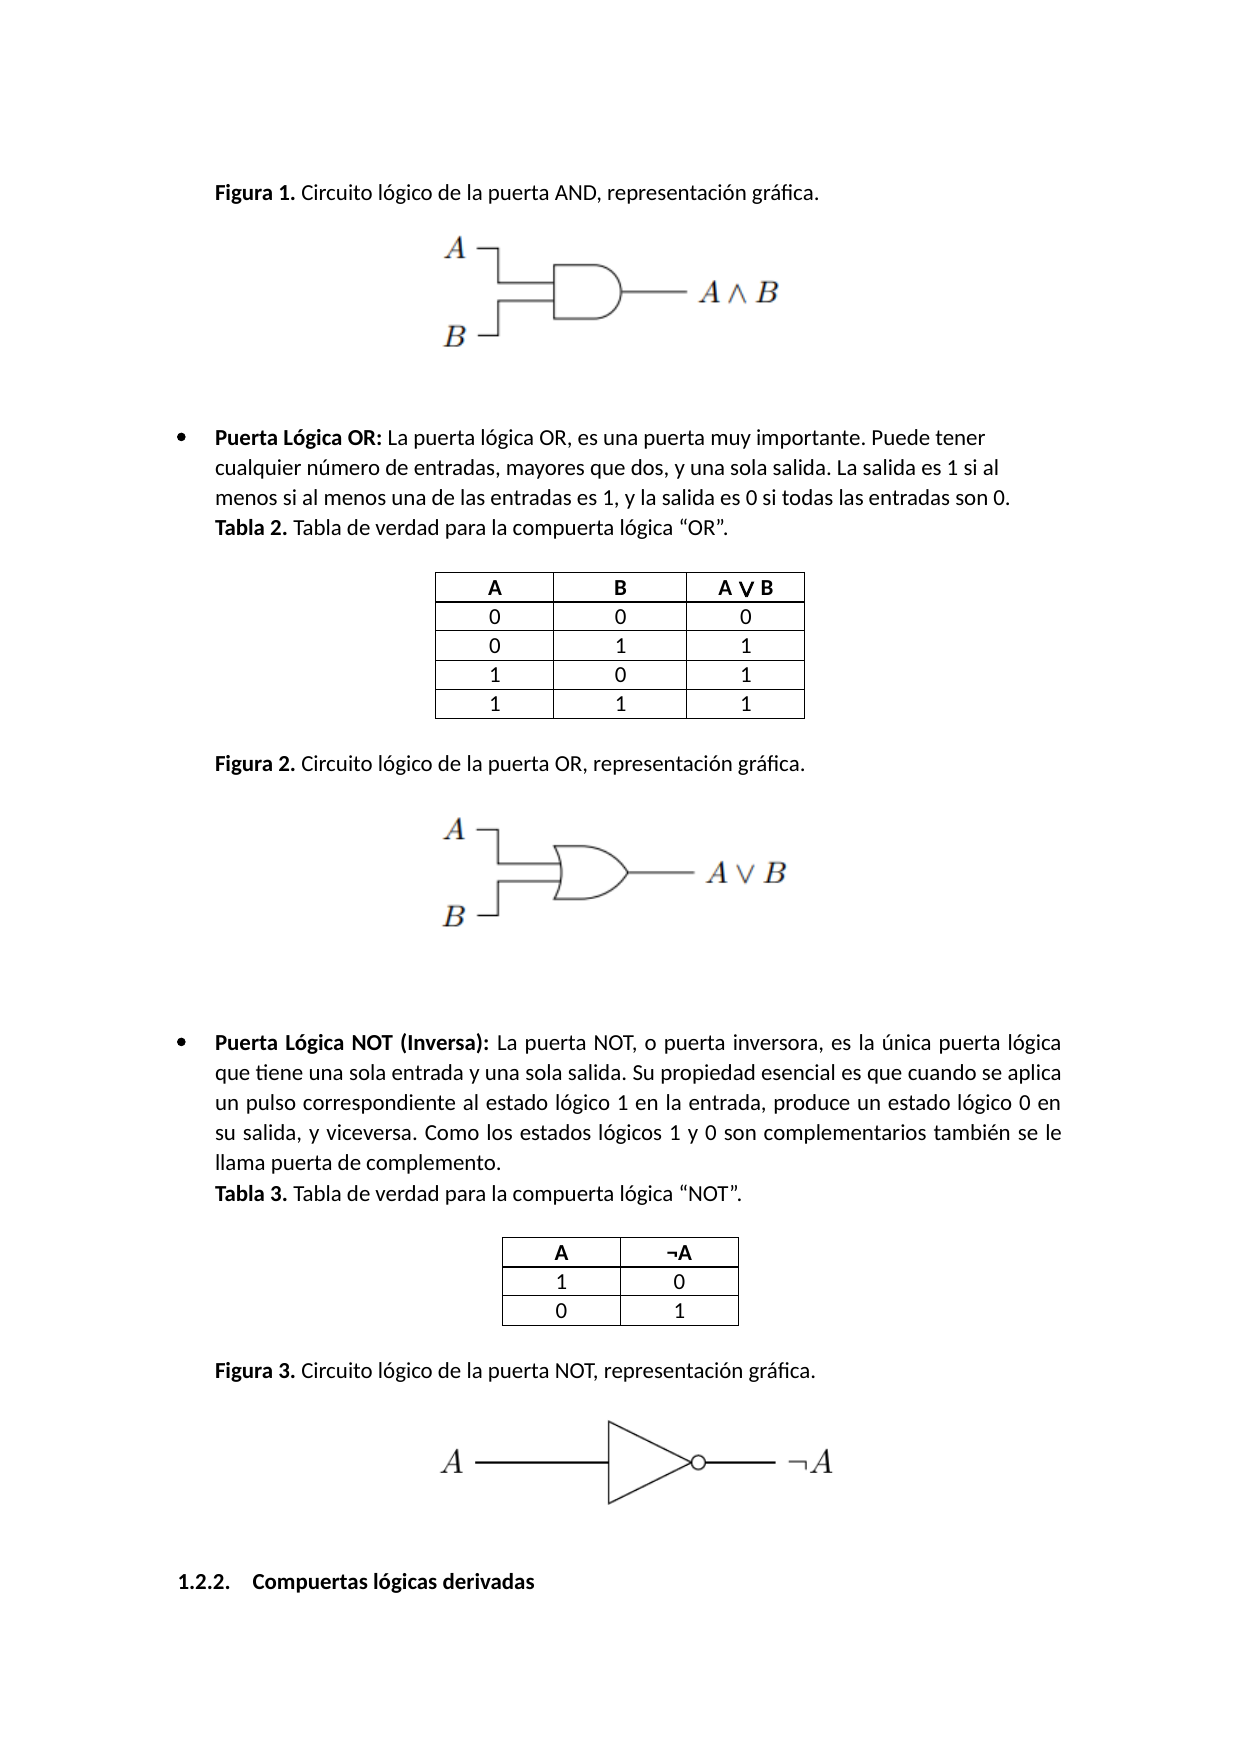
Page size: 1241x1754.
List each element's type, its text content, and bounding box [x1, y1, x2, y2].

table_cell 0 [436, 603, 553, 630]
list Figura 1. Circuito lógico de la puerta AND, representación gráfica. [215, 178, 1063, 206]
table_cell 1 [503, 1268, 620, 1295]
table_cell 1 [554, 690, 686, 718]
list Puerta Lógica NOT (Inversa): La puerta NOT, o puerta inversora, es la única puerta lógica que tiene una sola entrada y una sola salida. Su propiedad esencial es que cuando se aplica un pulso correspondiente al estado lógico 1 en la entrada, produce un estado lógico 0 en su salida, y viceversa. Como los estados lógicos 1 y 0 son complementarios también se le llama puerta de complemento. [177, 1028, 1063, 1176]
list Compuertas lógicas derivadas [177, 1567, 1063, 1595]
list Figura 3. Circuito lógico de la puerta NOT, representación gráfica. [215, 1356, 1063, 1384]
table_cell 0 [436, 631, 553, 659]
table_cell 1 [687, 690, 804, 718]
list Tabla 3. Tabla de verdad para la compuerta lógica “NOT”. [215, 1179, 1063, 1207]
table_header A [503, 1238, 620, 1266]
table_cell 0 [554, 661, 686, 688]
table_cell 1 [436, 661, 553, 688]
table_header A [436, 573, 553, 601]
list Tabla 2. Tabla de verdad para la compuerta lógica “OR”. [215, 513, 1063, 541]
table_header A ∨ B [687, 573, 804, 601]
table_header ¬A [621, 1238, 738, 1266]
table_cell 1 [621, 1296, 738, 1324]
table_header B [554, 573, 686, 601]
table_cell 0 [621, 1268, 738, 1295]
picture [422, 1402, 866, 1527]
list Puerta Lógica OR: La puerta lógica OR, es una puerta muy importante. Puede tener cualquier número de entradas, mayores que dos, y una sola salida. La salida es 1 si al menos si al menos una de las entradas es 1, y la salida es 0 si todas las entradas son 0. [177, 423, 1063, 511]
table_cell 0 [554, 603, 686, 630]
table_cell 1 [687, 631, 804, 659]
table_cell 0 [687, 603, 804, 630]
picture [406, 217, 854, 365]
table_cell 0 [503, 1296, 620, 1324]
table_cell 1 [554, 631, 686, 659]
picture [391, 794, 860, 960]
table_cell 1 [436, 690, 553, 718]
list Figura 2. Circuito lógico de la puerta OR, representación gráfica. [215, 749, 1063, 777]
table_cell 1 [687, 661, 804, 688]
